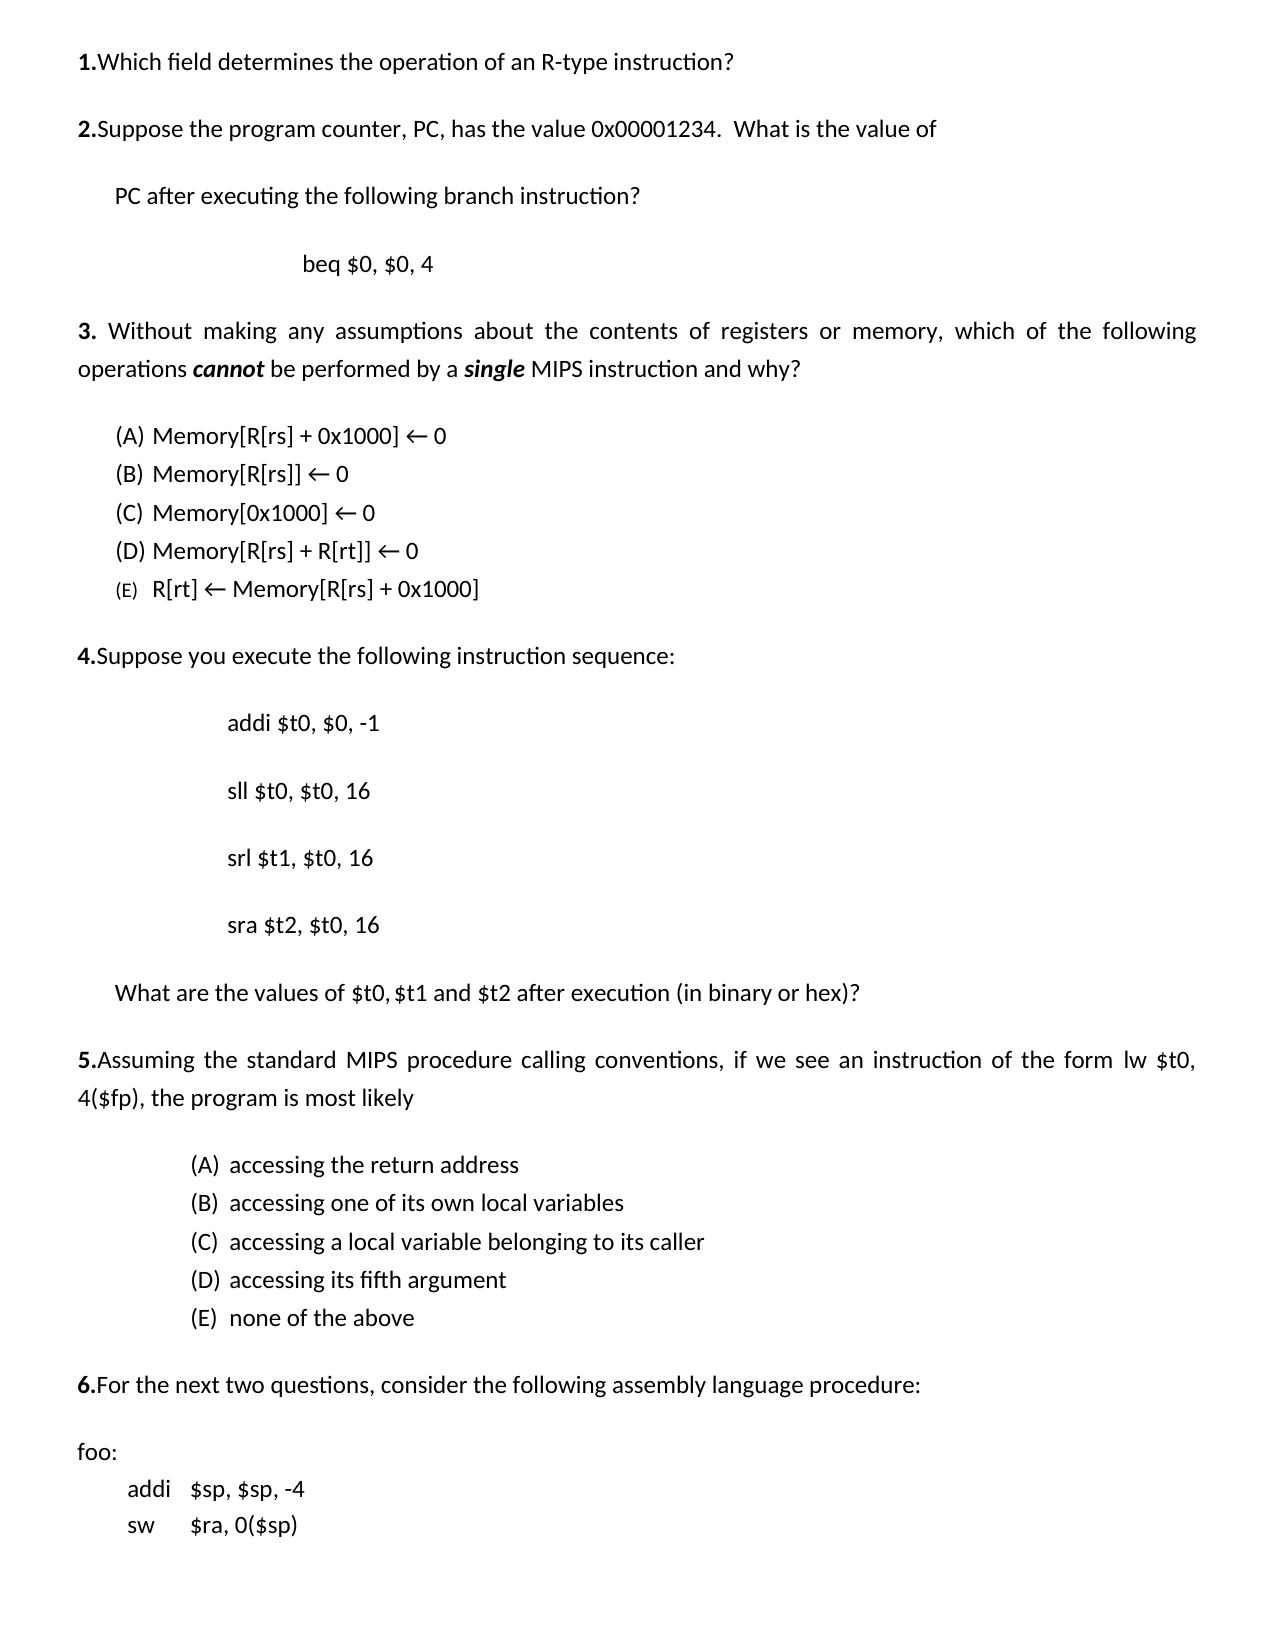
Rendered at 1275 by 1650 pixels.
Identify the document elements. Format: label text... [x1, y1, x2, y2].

text beq $0, $0, 4 [302, 248, 1198, 278]
list Memory[R[rs] + R[rt]] ← 0 [115, 535, 1198, 565]
text 4.Suppose you execute the following instruction sequence: [77, 640, 1198, 671]
table_header foo: [77, 1436, 183, 1473]
text 5.Assuming the standard MIPS procedure calling conventions, if we see an instruction of the form lw $t0, 4($fp), the program is most likely [78, 1044, 1196, 1113]
table_cell $ra, 0($sp) [183, 1509, 352, 1546]
text What are the values of $t0, $t1 and $t2 after execution (in binary or hex)? [114, 977, 1198, 1007]
table_cell addi [77, 1473, 183, 1509]
list none of the above [190, 1302, 1198, 1332]
text sll $t0, $t0, 16 [227, 775, 681, 805]
list Memory[R[rs]] ← 0 [115, 458, 1198, 489]
text srl $t1, $t0, 16 [227, 842, 681, 873]
list Memory[0x1000] ← 0 [115, 497, 1198, 527]
text addi $t0, $0, -1 [227, 707, 681, 738]
text 2.Suppose the program counter, PC, has the value 0x00001234. What is the value of [78, 113, 1198, 144]
table_cell sw [77, 1509, 183, 1546]
text 1.Which field determines the operation of an R-type instruction? [78, 46, 1198, 76]
list Memory[R[rs] + 0x1000] ← 0 [115, 420, 1198, 451]
text PC after executing the following branch instruction? [114, 180, 1198, 211]
list accessing the return address [190, 1149, 1198, 1180]
table_header $sp, $sp, -4 [183, 1436, 352, 1509]
list R[rt] ← Memory[R[rs] + 0x1000] [115, 573, 1198, 603]
list accessing its fifth argument [190, 1264, 1198, 1294]
text sra $t2, $t0, 16 [227, 909, 681, 940]
list accessing a local variable belonging to its caller [190, 1226, 1198, 1256]
list accessing one of its own local variables [190, 1187, 1198, 1218]
text 3. Without making any assumptions about the contents of registers or memory, which of the following operations cannot be performed by a single MIPS instruction and why? [78, 315, 1198, 384]
text 6.For the next two questions, consider the following assembly language procedure: [77, 1369, 1198, 1400]
